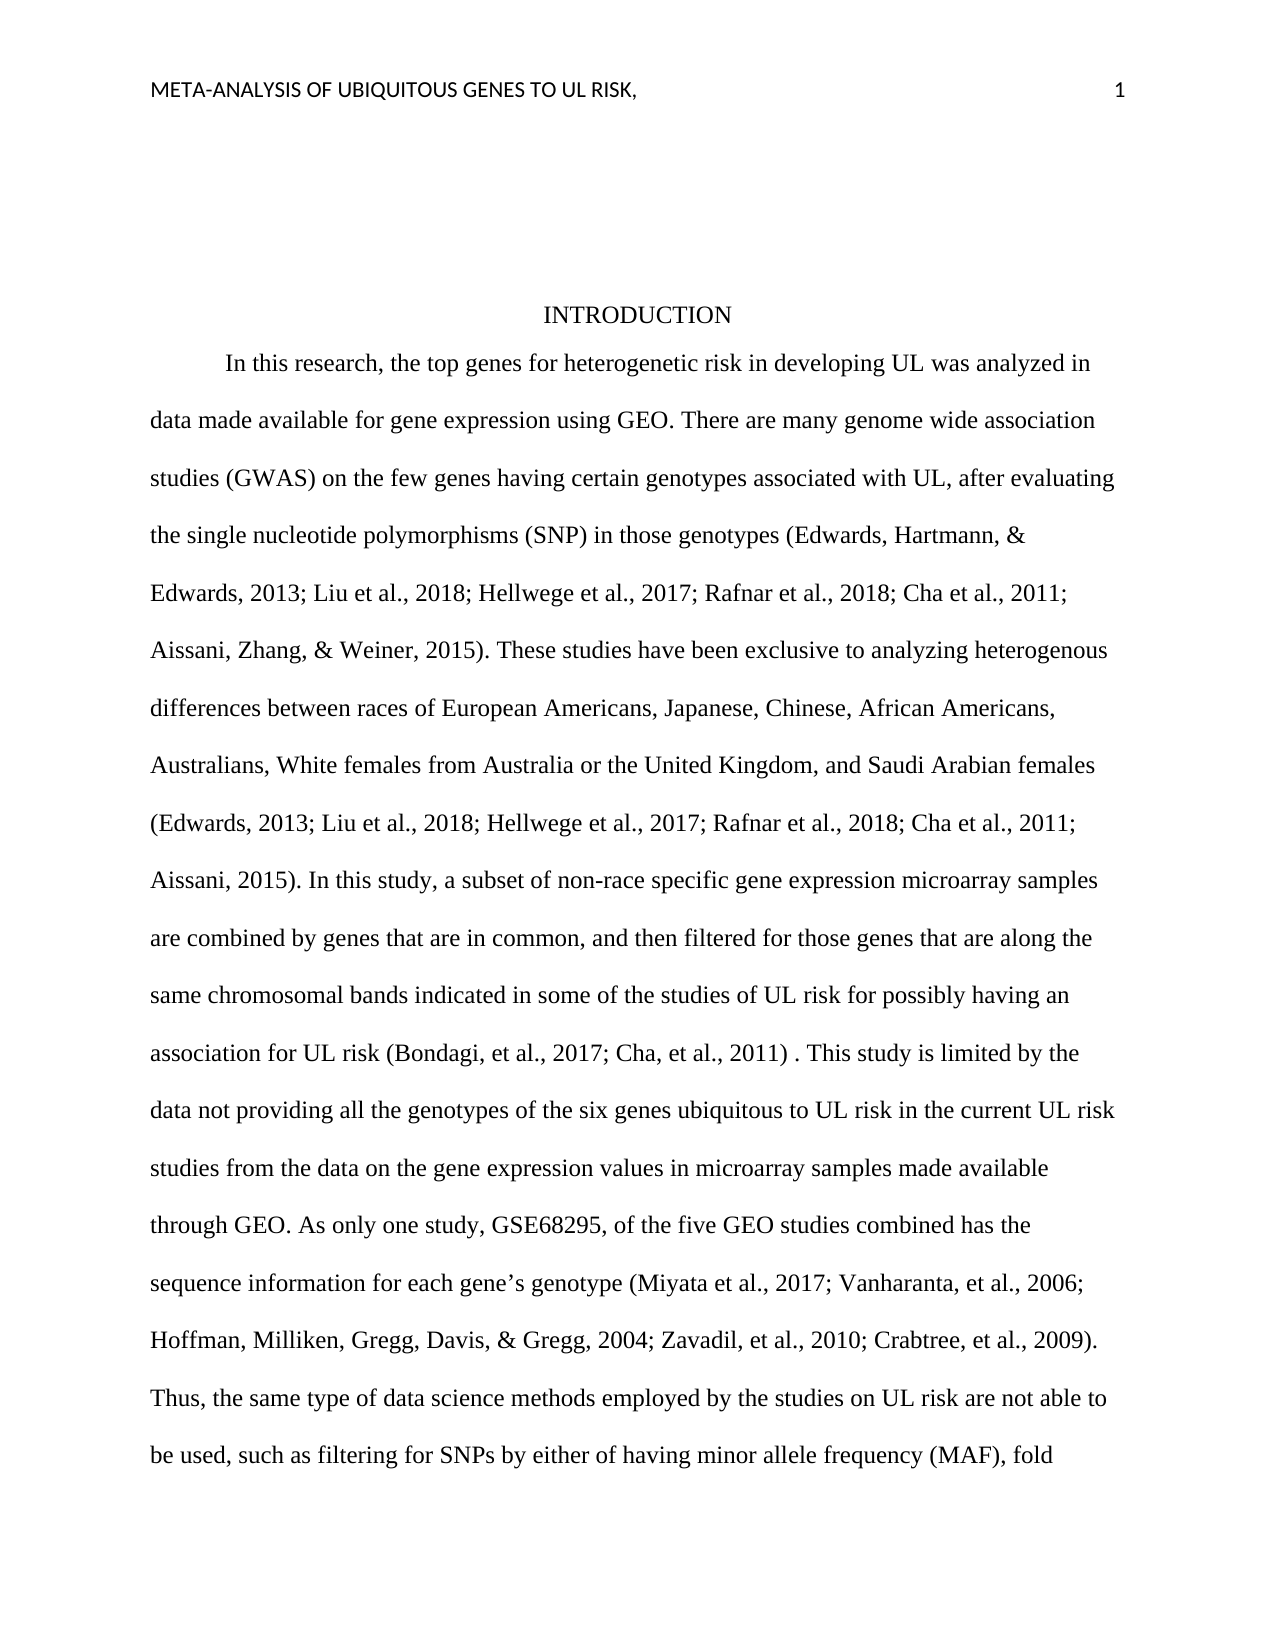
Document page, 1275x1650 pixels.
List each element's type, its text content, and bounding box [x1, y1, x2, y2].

text In this research, the top genes for heterogenetic risk in developing UL was analyzed in data made available for gene expression using GEO. There are many genome wide association studies (GWAS) on the few genes having certain genotypes associated with UL, after evaluating the single nucleotide polymorphisms (SNP) in those genotypes (Edwards, Hartmann, & Edwards, 2013; Liu et al., 2018; Hellwege et al., 2017; Rafnar et al., 2018; Cha et al., 2011; Aissani, Zhang, & Weiner, 2015). These studies have been exclusive to analyzing heterogenous differences between races of European Americans, Japanese, Chinese, African Americans, Australians, White females from Australia or the United Kingdom, and Saudi Arabian females (Edwards, 2013; Liu et al., 2018; Hellwege et al., 2017; Rafnar et al., 2018; Cha et al., 2011; Aissani, 2015). In this study, a subset of non-race specific gene expression microarray samples are combined by genes that are in common, and then filtered for those genes that are along the same chromosomal bands indicated in some of the studies of UL risk for possibly having an association for UL risk (Bondagi, et al., 2017; Cha, et al., 2011) . This study is limited by the data not providing all the genotypes of the six genes ubiquitous to UL risk in the current UL risk studies from the data on the gene expression values in microarray samples made available through GEO. As only one study, GSE68295, of the five GEO studies combined has the sequence information for each gene’s genotype (Miyata et al., 2017; Vanharanta, et al., 2006; Hoffman, Milliken, Gregg, Davis, & Gregg, 2004; Zavadil, et al., 2010; Crabtree, et al., 2009). Thus, the same type of data science methods employed by the studies on UL risk are not able to be used, such as filtering for SNPs by either of having minor allele frequency (MAF), fold [150, 348, 1125, 1469]
text Introduction [150, 300, 1125, 329]
